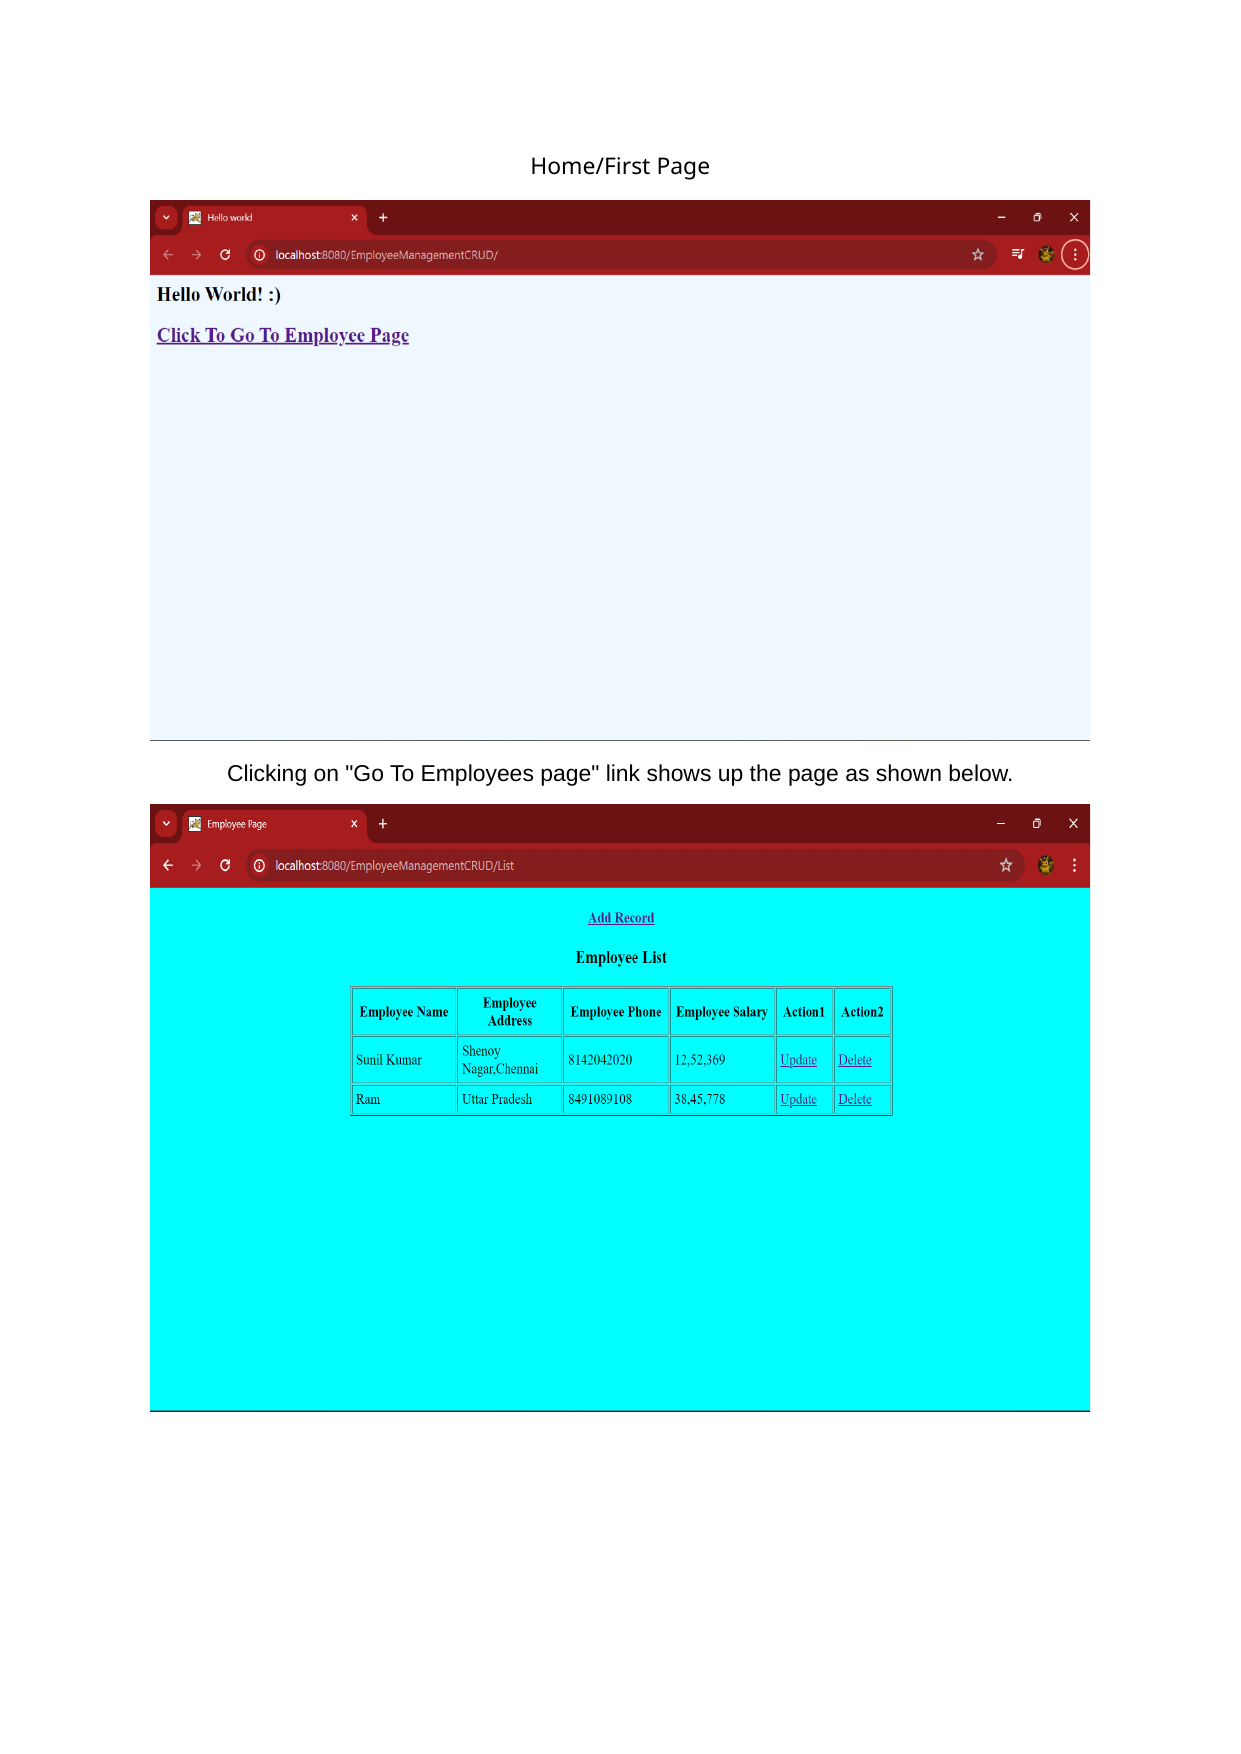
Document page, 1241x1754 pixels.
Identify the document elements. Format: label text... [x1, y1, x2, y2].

picture [150, 200, 1091, 741]
picture [150, 804, 1091, 1412]
text Clicking on "Go To Employees page" link shows up the page as shown below. [150, 760, 1090, 786]
text Home/First Page [150, 150, 1090, 181]
